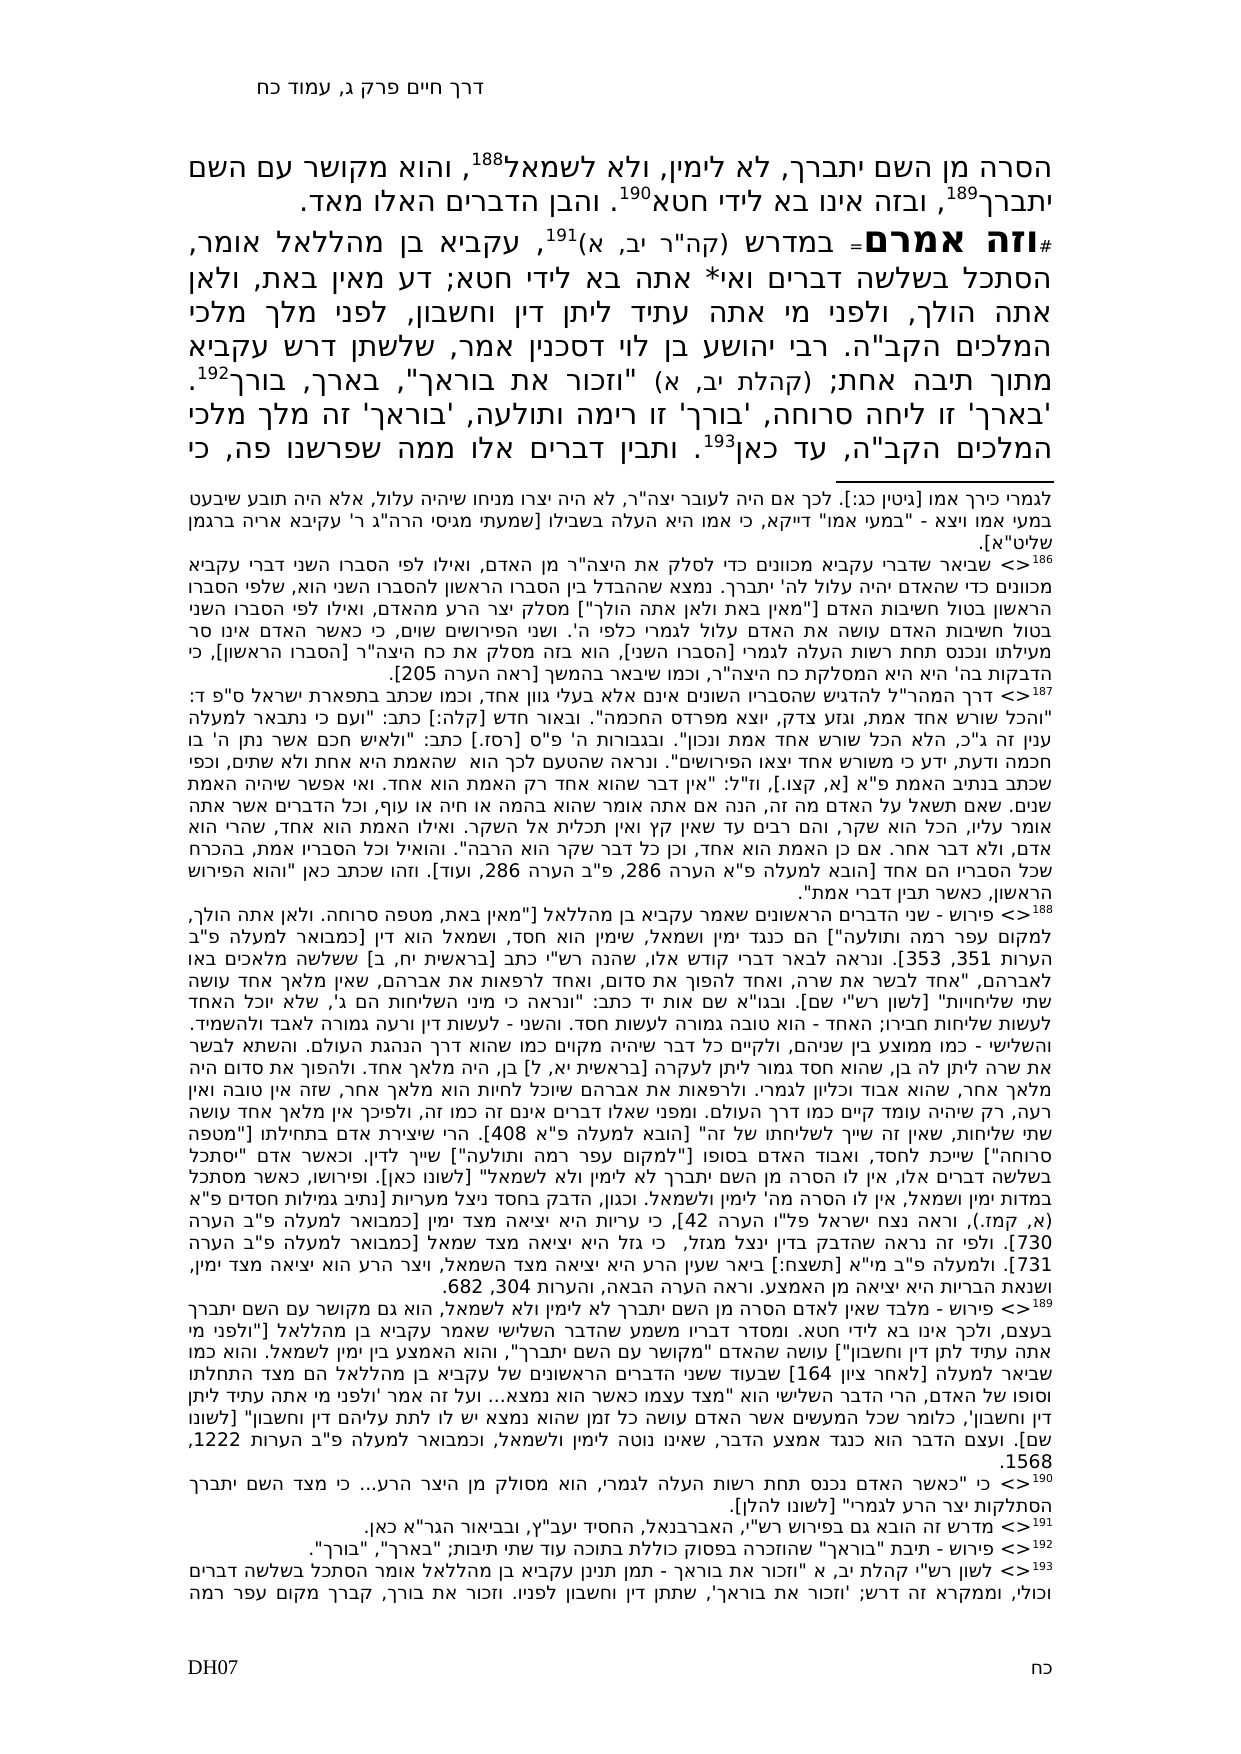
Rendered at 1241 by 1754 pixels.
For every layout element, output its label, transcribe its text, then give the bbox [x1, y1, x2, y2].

text #וזה אמרם= במדרש (קה"ר יב, א), עקביא בן מהללאל אומר, הסתכל בשלשה דברים ואי* אתה בא לידי חטא; דע מאין באת, ולאן אתה הולך, ולפני מי אתה עתיד ליתן דין וחשבון, לפני מלך מלכי המלכים הקב"ה. רבי יהושע בן לוי דסכנין אמר, שלשתן דרש עקביא מתוך תיבה אחת; (קהלת יב, א) "וזכור את בוראך", בארך, בורך. 'בארך' זו ליחה סרוחה, 'בורך' זו רימה ותולעה, 'בוראך' זה מלך מלכי המלכים הקב"ה, עד כאן. ותבין דברים אלו ממה שפרשנו פה, כי הכל נרמז במה שכתוב "בוראך", ובזה נרמז גם כן 'בורך' ו'בארך'. כי מצד שיש לאדם עלה, הוא השם יתברך שבראו, הנה האדם הוא עלול. והעלול יש לו התחלה של אין, שאם לא כן, לא היה* עלול מצד ההתחלה שלו, וזהו 'בארך'. וכן במה שיש לאדם עלה והאדם הוא עלול, יש לאדם סוף של הפסד, שאם אין לאדם סוף ותכלית, אין האדם עלול לגמרי, שהרי מצד הסוף דומה אל העלה. [187, 218, 1053, 465]
